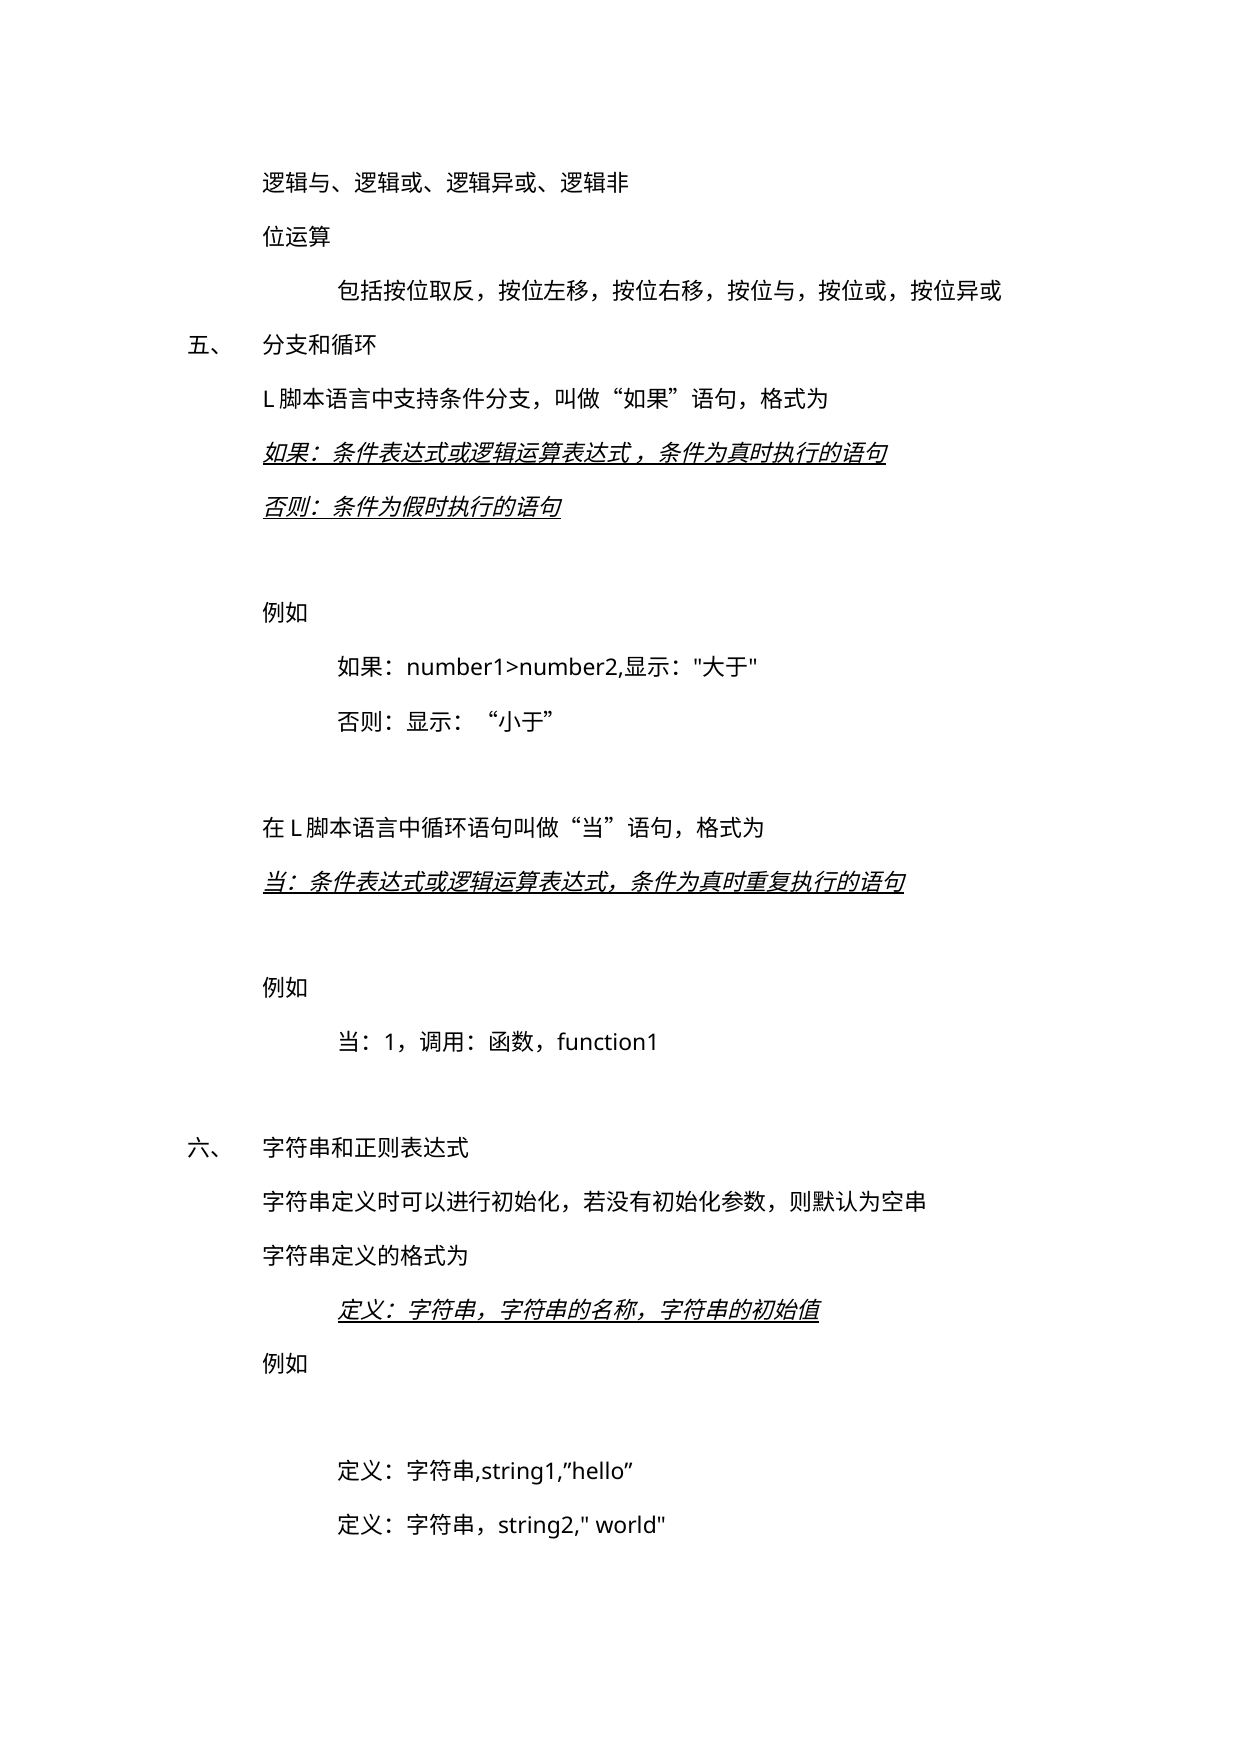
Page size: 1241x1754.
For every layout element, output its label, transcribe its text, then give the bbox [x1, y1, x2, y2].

list 如果：条件表达式或逻辑运算表达式 ，条件为真时执行的语句 [262, 435, 1053, 468]
list 定义：字符串，string2," world" [262, 1507, 1053, 1540]
list 包括按位取反，按位左移，按位右移，按位与，按位或，按位异或 [262, 273, 1053, 306]
list 字符串和正则表达式 [187, 1130, 1053, 1163]
list 分支和循环 [187, 327, 1053, 360]
list 当：条件表达式或逻辑运算表达式，条件为真时重复执行的语句 [262, 864, 1053, 897]
list 例如 [262, 1346, 1053, 1379]
list 逻辑与、逻辑或、逻辑异或、逻辑非 [262, 164, 1053, 198]
list 例如 [262, 970, 1053, 1003]
list 字符串定义的格式为 [262, 1238, 1053, 1271]
list 位运算 [262, 218, 1053, 252]
list 在L脚本语言中循环语句叫做“当”语句，格式为 [262, 809, 1053, 843]
list 当：1，调用：函数，function1 [262, 1024, 1053, 1057]
list 如果：number1>number2,显示："大于" [262, 649, 1053, 682]
list L脚本语言中支持条件分支，叫做“如果”语句，格式为 [262, 381, 1053, 414]
list 定义：字符串，字符串的名称，字符串的初始值 [262, 1292, 1053, 1326]
list 例如 [262, 595, 1053, 628]
list 否则：条件为假时执行的语句 [262, 489, 1053, 522]
list 定义：字符串,string1,”hello” [262, 1452, 1053, 1486]
list 字符串定义时可以进行初始化，若没有初始化参数，则默认为空串 [262, 1184, 1053, 1217]
list 否则：显示：“小于” [262, 703, 1053, 737]
